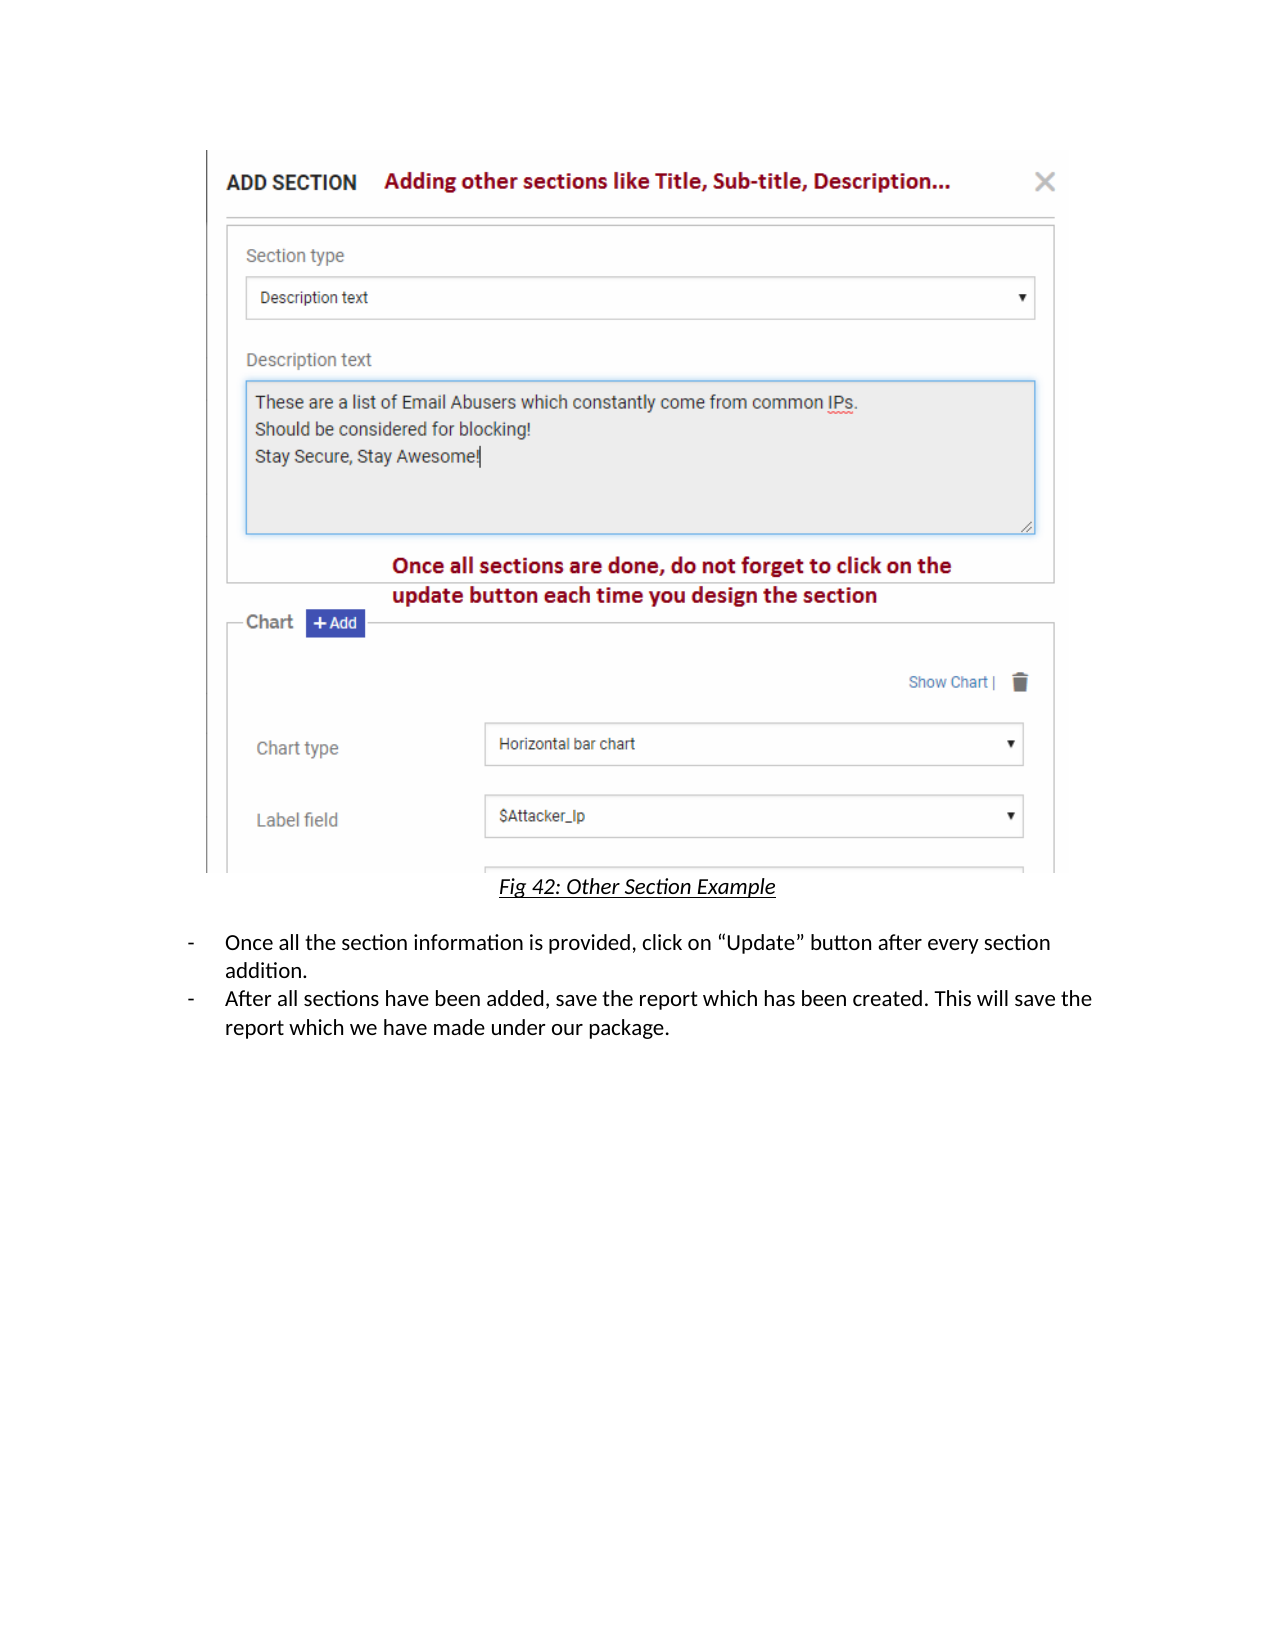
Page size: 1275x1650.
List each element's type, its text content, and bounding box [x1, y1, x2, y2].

text Fig 42: Other Section Example [150, 872, 1125, 901]
list Once all the section information is provided, click on “Update” button after every section addition. [187, 928, 1125, 984]
picture [206, 150, 1069, 873]
list After all sections have been added, save the report which has been created. This will save the report which we have made under our package. [187, 984, 1125, 1041]
